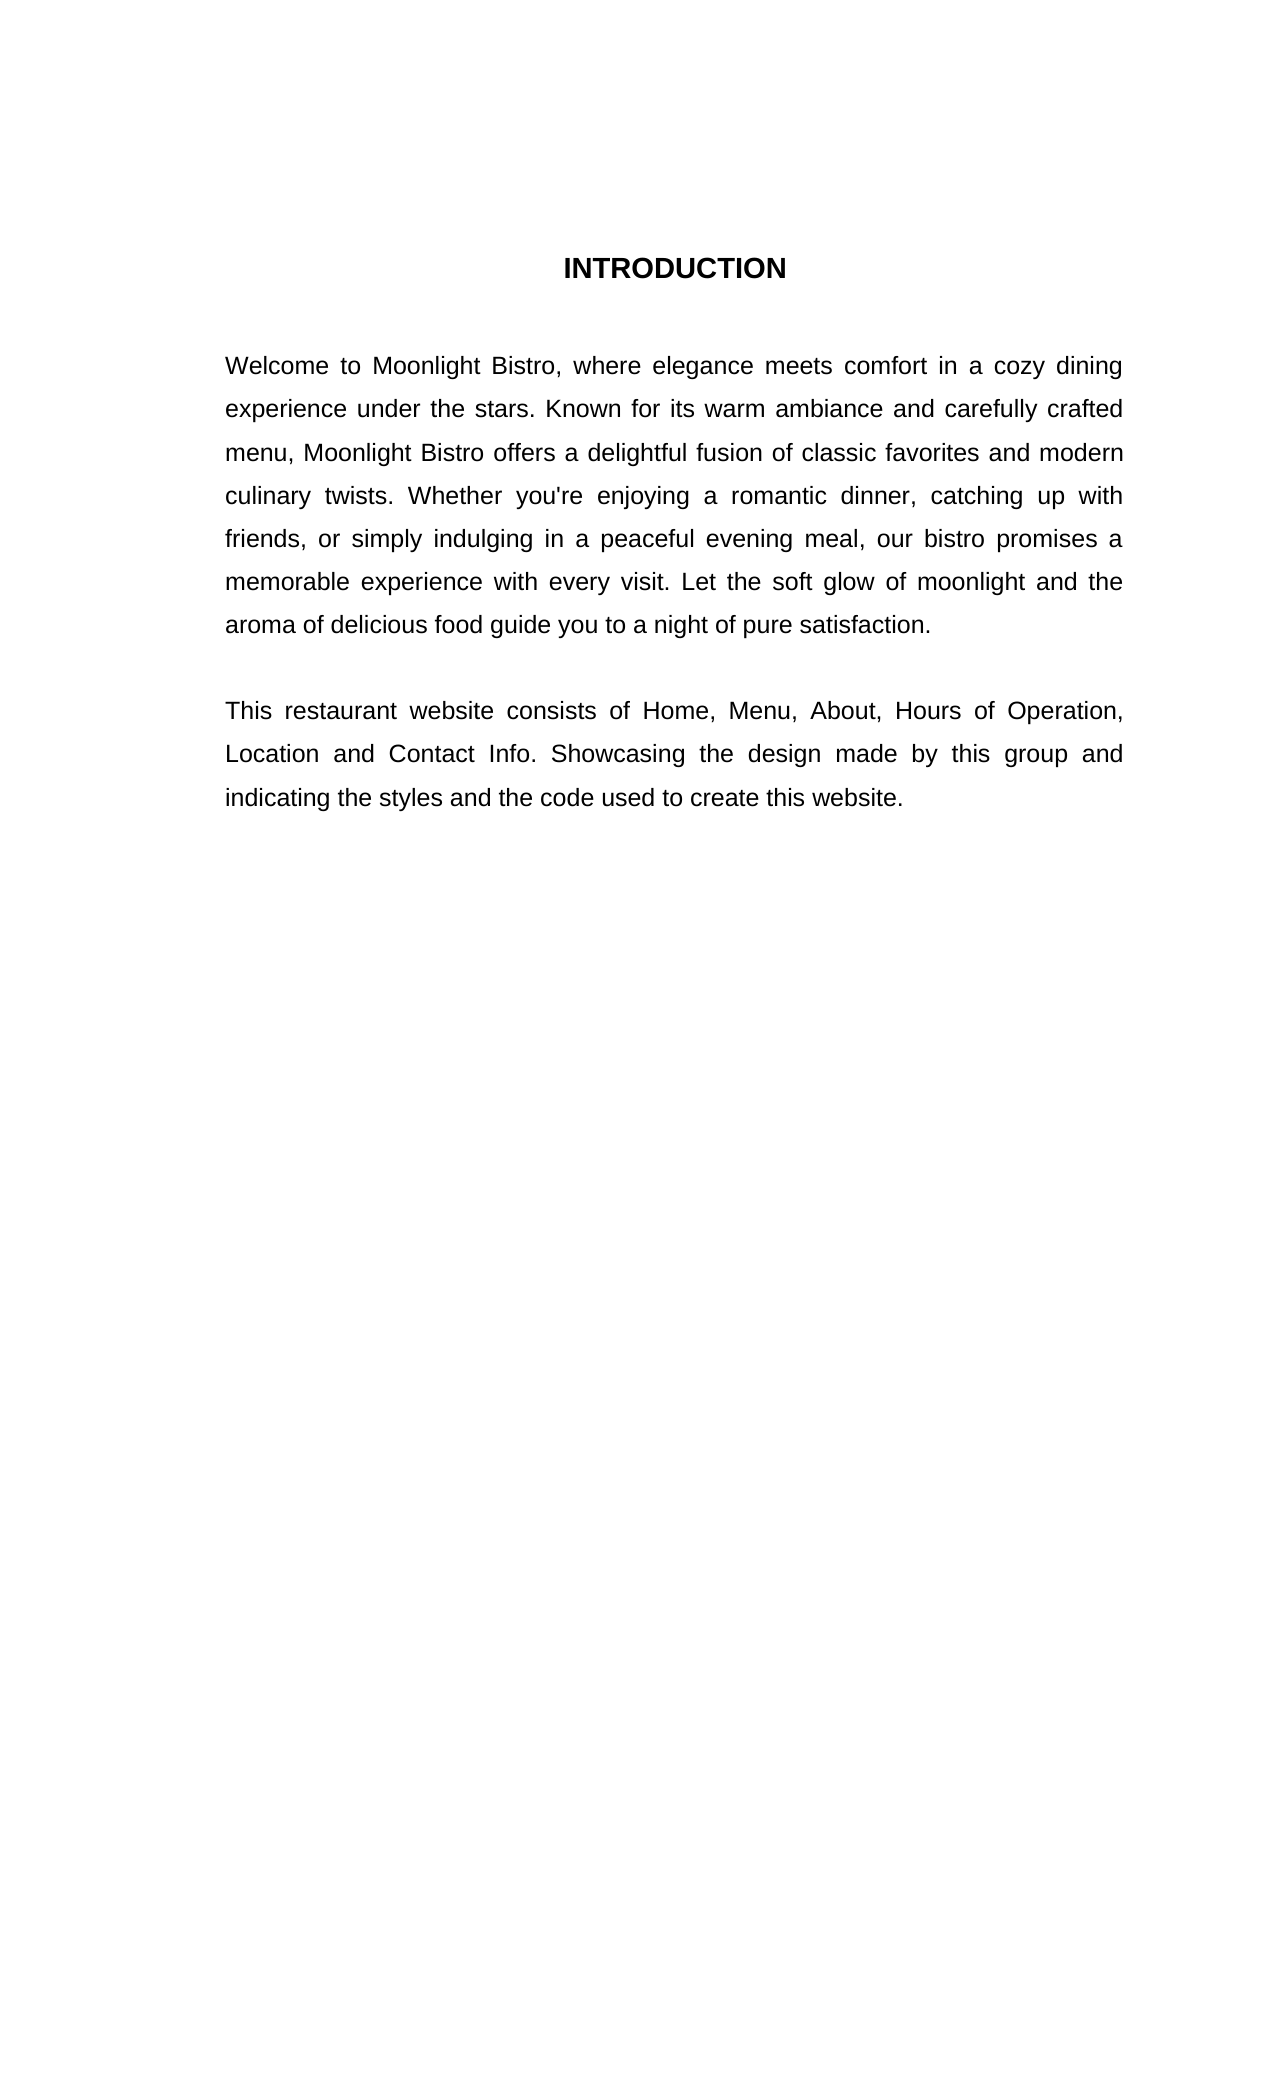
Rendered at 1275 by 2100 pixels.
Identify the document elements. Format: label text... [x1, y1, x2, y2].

list This restaurant website consists of Home, Menu, About, Hours of Operation, Location and Contact Info. Showcasing the design made by this group and indicating the styles and the code used to create this website. [225, 696, 1125, 811]
list INTRODUCTION [225, 251, 1125, 284]
list Welcome to Moonlight Bistro, where elegance meets comfort in a cozy dining experience under the stars. Known for its warm ambiance and carefully crafted menu, Moonlight Bistro offers a delightful fusion of classic favorites and modern culinary twists. Whether you're enjoying a romantic dinner, catching up with friends, or simply indulging in a peaceful evening meal, our bistro promises a memorable experience with every visit. Let the soft glow of moonlight and the aroma of delicious food guide you to a night of pure satisfaction. [225, 351, 1125, 639]
